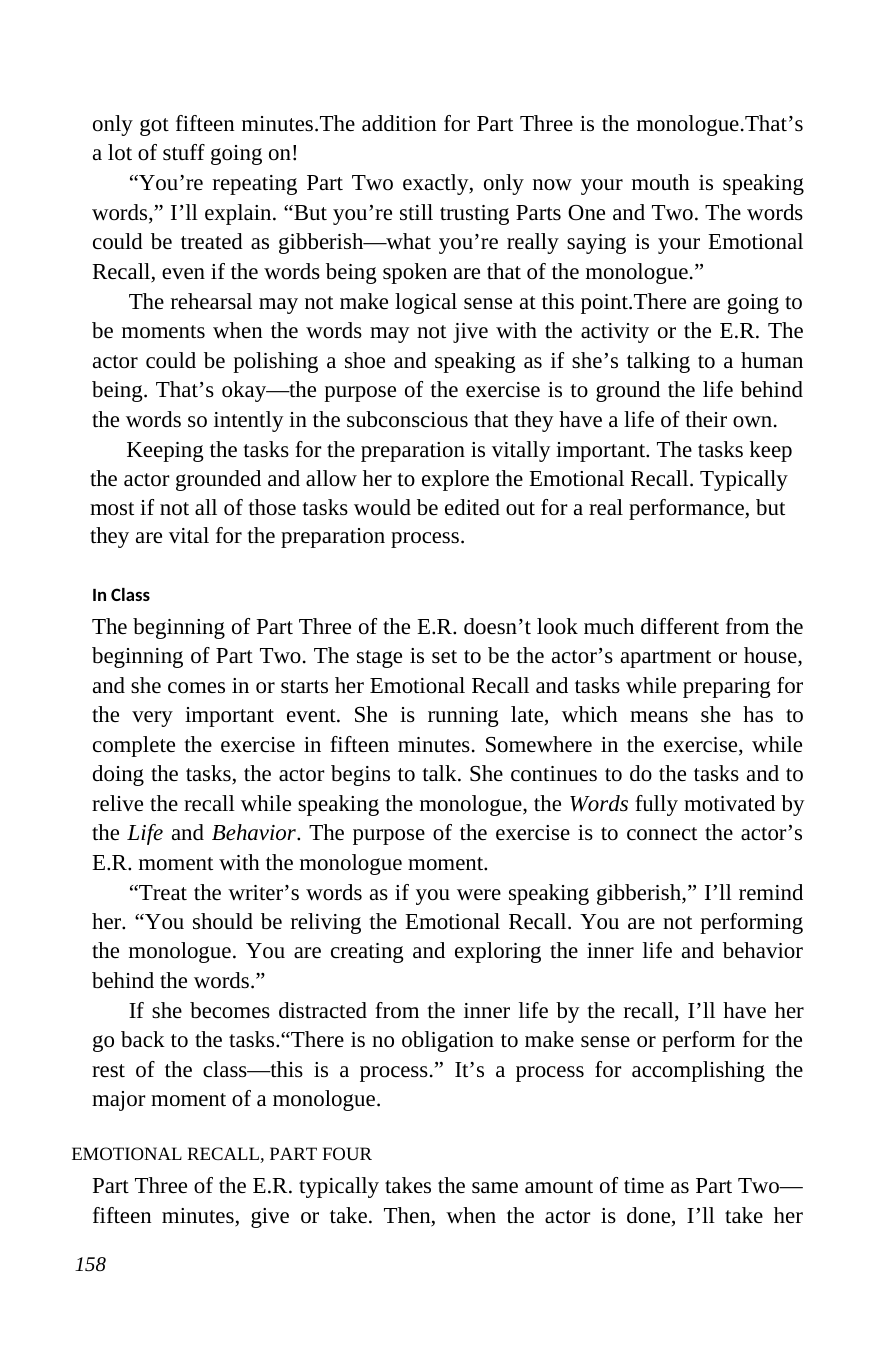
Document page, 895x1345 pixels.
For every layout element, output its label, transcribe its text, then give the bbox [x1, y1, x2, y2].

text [92, 1172, 805, 1228]
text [92, 110, 805, 166]
subtitle EMOTIONAL RECALL, PART FOUR [71, 1143, 804, 1165]
text “You’re repeating Part Two exactly, only now your mouth is speaking words,” I’ll explain. “But you’re still trusting Parts One and Two. The words could be treated as gibberish—what you’re really saying is your Emotional Recall, even if the words being spoken are that of the monologue.” [92, 169, 805, 284]
text The beginning of Part Three of the E.R. doesn’t look much different from the beginning of Part Two. The stage is set to be the actor’s apartment or house, and she comes in or starts her Emotional Recall and tasks while preparing for the very important event. She is running late, which means she has to complete the exercise in fifteen minutes. Somewhere in the exercise, while doing the tasks, the actor begins to talk. She continues to do the tasks and to relive the recall while speaking the monologue, the Words fully motivated by the Life and Behavior. The purpose of the exercise is to connect the actor’s E.R. moment with the monologue moment. [92, 613, 805, 875]
text “Treat the writer’s words as if you were speaking gibberish,” I’ll remind her. “You should be reliving the Emotional Recall. You are not performing the monologue. You are creating and exploring the inner life and behavior behind the words.” [92, 878, 805, 993]
subtitle In Class [92, 584, 804, 607]
text Keeping the tasks for the preparation is vitally important. The tasks keep the actor grounded and allow her to explore the Emotional Recall. Typically most if not all of those tasks would be edited out for a real performance, but they are vital for the preparation process. [90, 436, 812, 549]
text If she becomes distracted from the inner life by the recall, I’ll have her go back to the tasks.“There is no obligation to make sense or perform for the rest of the class—this is a process.” It’s a process for accomplishing the major moment of a monologue. [92, 997, 805, 1112]
text The rehearsal may not make logical sense at this point.There are going to be moments when the words may not jive with the activity or the E.R. The actor could be polishing a shoe and speaking as if she’s talking to a human being. That’s okay—the purpose of the exercise is to ground the life behind the words so intently in the subconscious that they have a life of their own. [92, 288, 805, 432]
